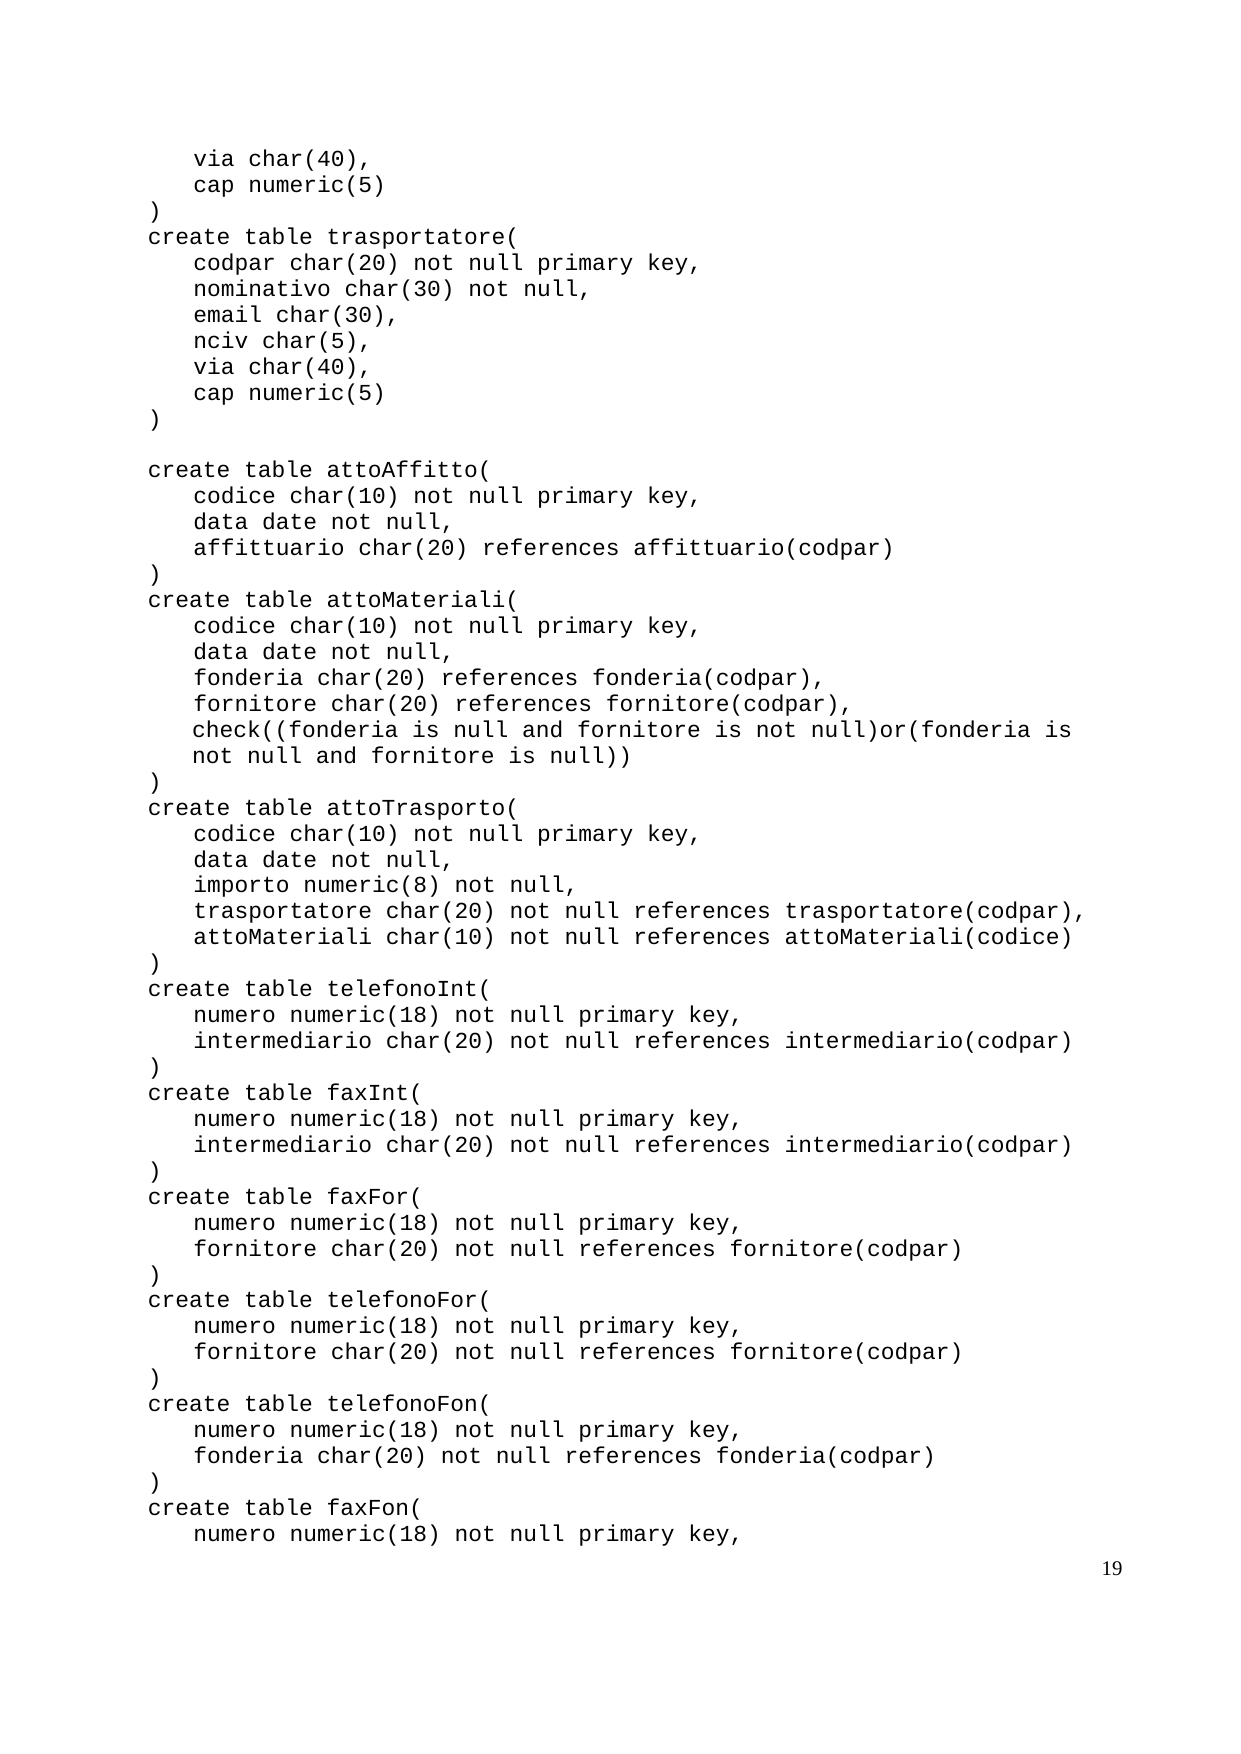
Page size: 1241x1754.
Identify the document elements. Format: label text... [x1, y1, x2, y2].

text intermediario char(20) not null references intermediario(codpar) [148, 1029, 1122, 1055]
text create table faxFor( [148, 1185, 1122, 1211]
text fornitore char(20) not null references fornitore(codpar) [148, 1341, 1122, 1367]
text data date not null, [148, 640, 1122, 666]
text intermediario char(20) not null references intermediario(codpar) [148, 1133, 1122, 1159]
text ) [148, 1263, 1122, 1289]
text ) [148, 1159, 1122, 1185]
text ) [148, 407, 1122, 433]
text cap numeric(5) [148, 173, 1122, 199]
text fornitore char(20) not null references fornitore(codpar) [148, 1237, 1122, 1263]
text create table faxFon( [148, 1496, 1122, 1522]
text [148, 1444, 1122, 1470]
text ) [148, 952, 1122, 978]
text data date not null, [148, 848, 1122, 874]
text create table faxInt( [148, 1081, 1122, 1107]
text ) [148, 1470, 1122, 1496]
text ) [148, 563, 1122, 588]
text create table attoMateriali( [148, 588, 1122, 614]
text create table trasportatore( [148, 225, 1122, 251]
text codpar char(20) not null primary key, [148, 251, 1122, 277]
text numero numeric(18) not null primary key, [148, 1107, 1122, 1133]
text cap numeric(5) [148, 381, 1122, 407]
text numero numeric(18) not null primary key, [148, 1315, 1122, 1341]
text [148, 1522, 1122, 1548]
text ) [148, 770, 1122, 796]
text create table telefonoFon( [148, 1393, 1122, 1418]
text check((fonderia is null and fornitore is not null)or(fonderia is not null and fornitore is null)) [192, 718, 1122, 770]
text data date not null, [148, 511, 1122, 537]
text codice char(10) not null primary key, [148, 485, 1122, 511]
text ) [148, 199, 1122, 225]
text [148, 1418, 1122, 1444]
text numero numeric(18) not null primary key, [148, 1003, 1122, 1029]
text codice char(10) not null primary key, [148, 614, 1122, 640]
text ) [148, 1367, 1122, 1393]
text attoMateriali char(10) not null references attoMateriali(codice) [148, 926, 1122, 952]
text create table attoTrasporto( [148, 796, 1122, 822]
text create table telefonoInt( [148, 978, 1122, 1003]
text via char(40), [148, 355, 1122, 381]
text via char(40), [148, 148, 1122, 173]
text numero numeric(18) not null primary key, [148, 1211, 1122, 1237]
text fornitore char(20) references fornitore(codpar), [148, 692, 1122, 718]
text trasportatore char(20) not null references trasportatore(codpar), [148, 900, 1122, 926]
text nciv char(5), [148, 329, 1122, 355]
text affittuario char(20) references affittuario(codpar) [148, 537, 1122, 563]
text email char(30), [148, 303, 1122, 329]
text codice char(10) not null primary key, [148, 822, 1122, 848]
text importo numeric(8) not null, [148, 874, 1122, 900]
text nominativo char(30) not null, [148, 277, 1122, 303]
text create table attoAffitto( [148, 459, 1122, 485]
text fonderia char(20) references fonderia(codpar), [148, 666, 1122, 692]
text create table telefonoFor( [148, 1289, 1122, 1315]
text ) [148, 1055, 1122, 1081]
